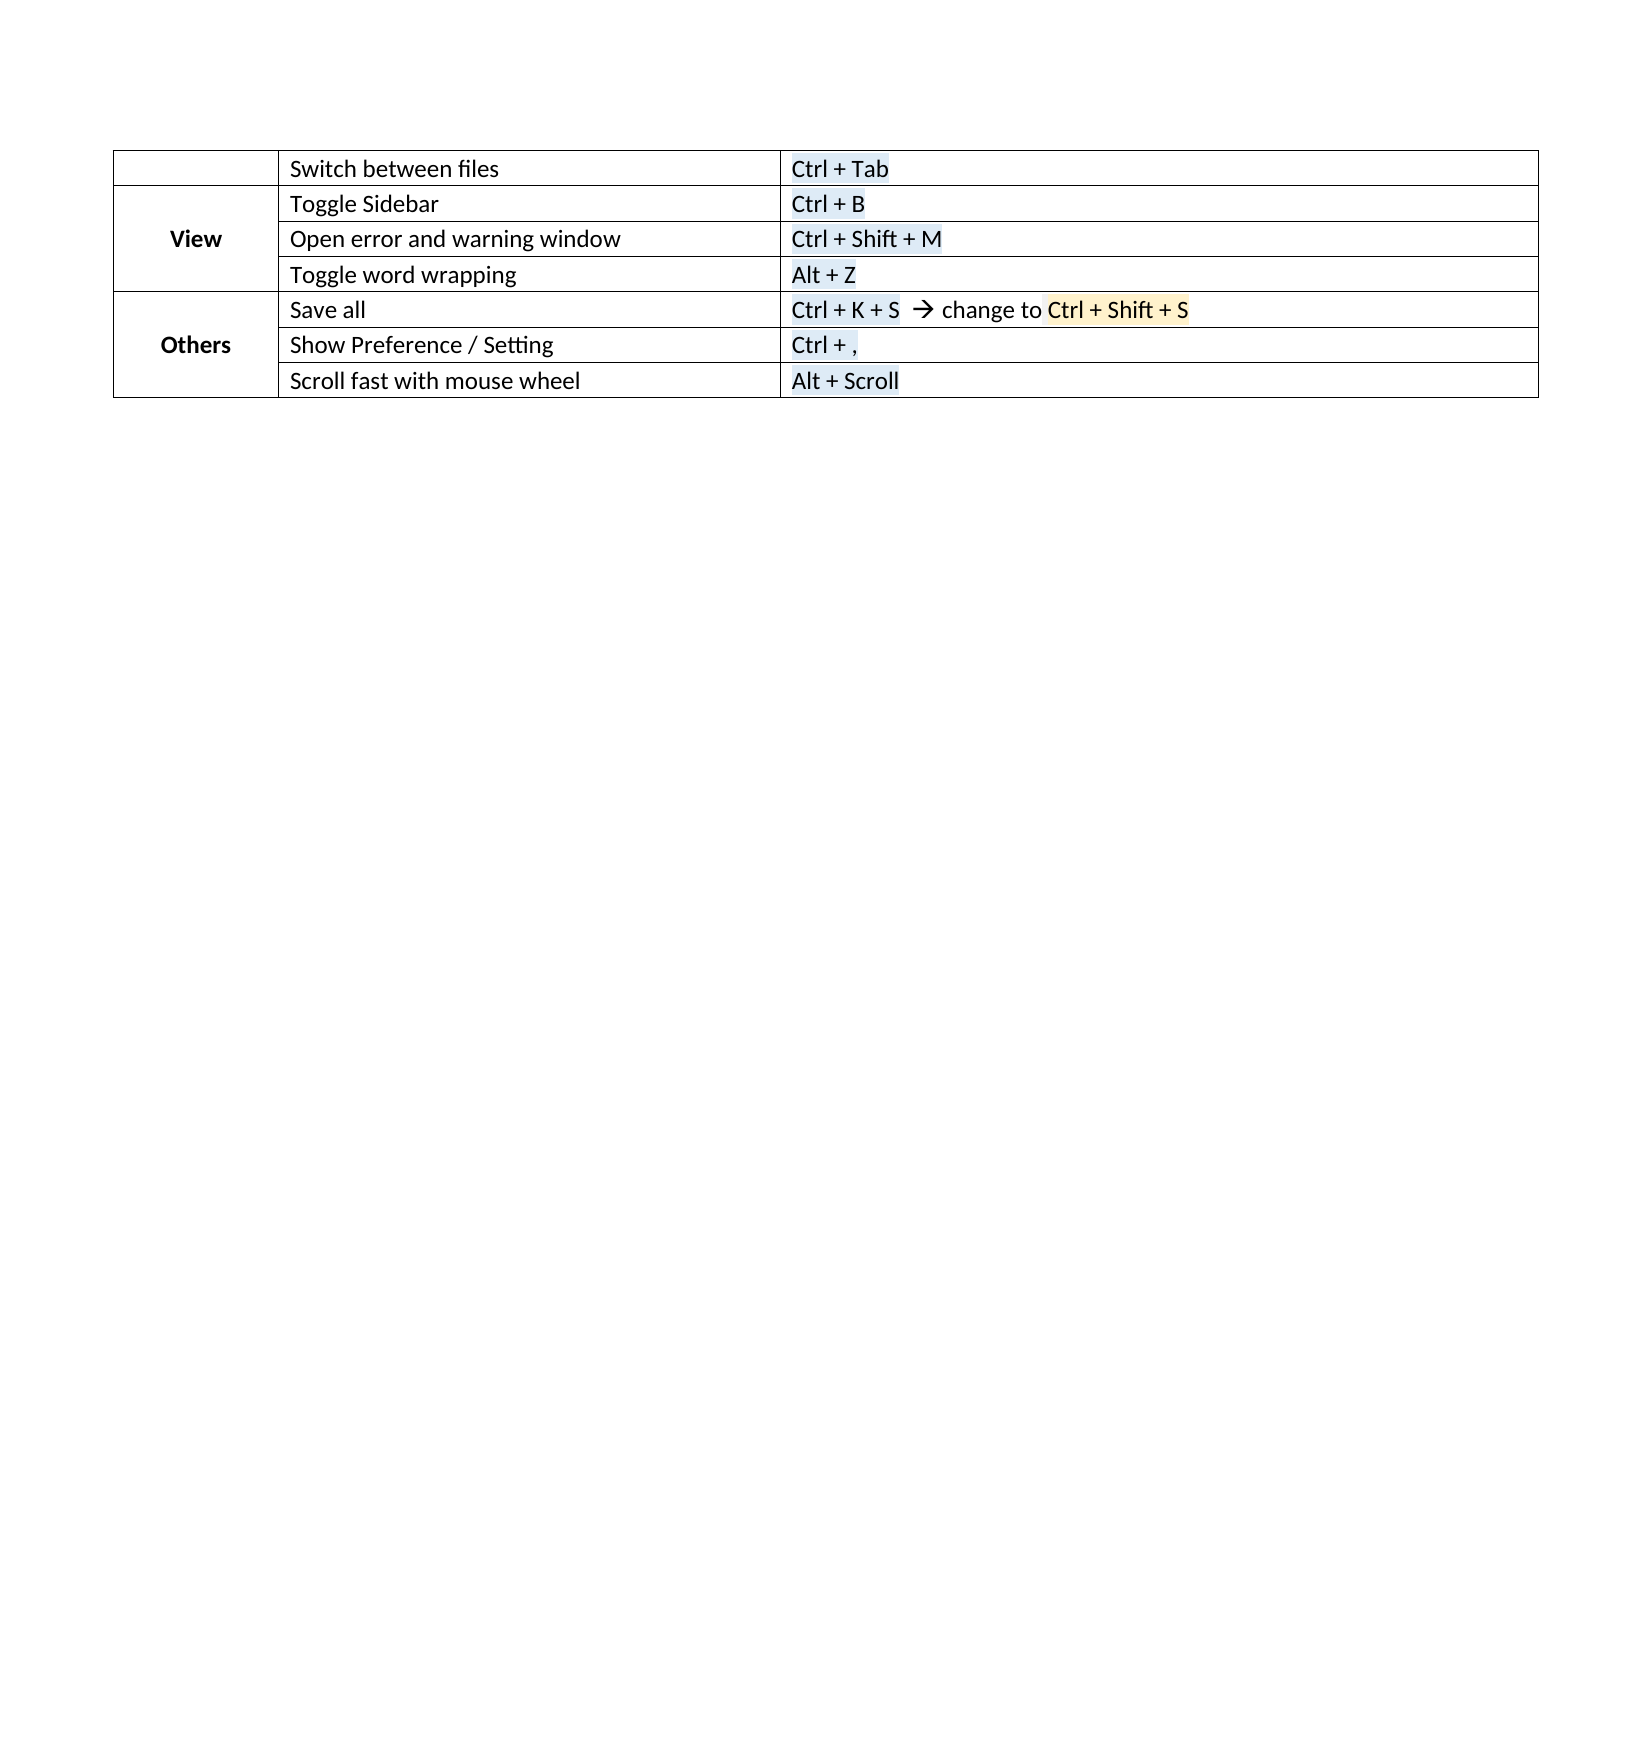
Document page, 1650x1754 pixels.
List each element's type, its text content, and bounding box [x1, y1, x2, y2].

table_cell Ctrl + B﻿ [781, 186, 1538, 221]
table_cell Alt + Z [781, 257, 1538, 291]
table_cell Others [114, 292, 278, 397]
table_cell Ctrl + , [781, 328, 1538, 362]
table_cell Show Preference / Setting [279, 328, 780, 362]
table_cell View [114, 186, 278, 291]
table_cell Ctrl + K + S change to Ctrl + Shift + S [781, 292, 1538, 327]
table_cell Ctrl + Tab [781, 151, 1538, 185]
table_cell Ctrl + Shift + M [781, 222, 1538, 256]
table_cell Alt + Scroll [781, 363, 1538, 397]
table_cell Toggle word wrapping [279, 257, 780, 291]
table_cell Open error and warning window [279, 222, 780, 256]
table_cell Save all [279, 292, 780, 327]
table_cell Switch between files [279, 151, 780, 185]
table_cell Scroll fast with mouse wheel [279, 363, 780, 397]
table_cell Toggle Sidebar [279, 186, 780, 221]
